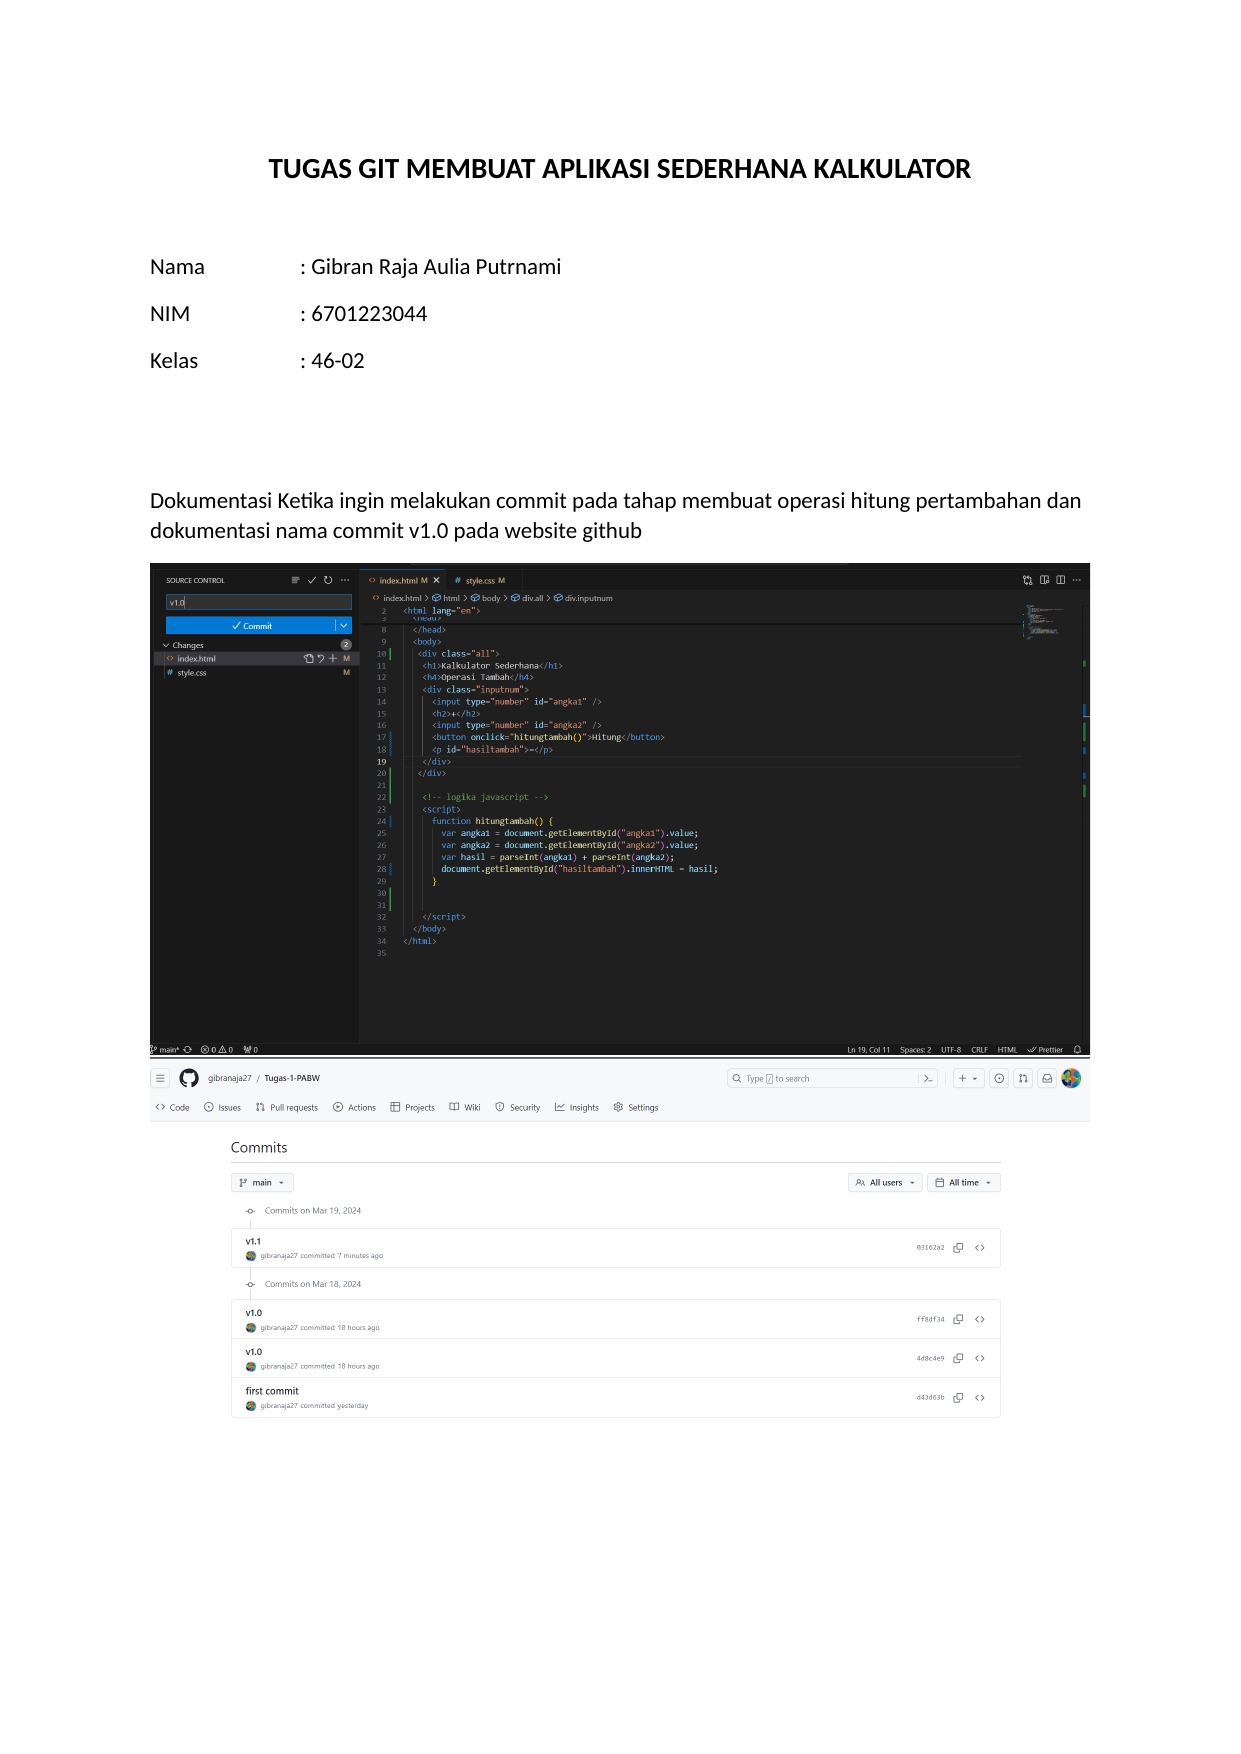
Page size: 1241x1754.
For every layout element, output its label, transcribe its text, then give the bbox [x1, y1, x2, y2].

picture [150, 563, 1091, 1055]
text TUGAS GIT MEMBUAT APLIKASI SEDERHANA KALKULATOR [150, 150, 1090, 186]
picture [150, 1057, 1091, 1502]
text Kelas : 46-02 [150, 346, 1090, 374]
text Nama : Gibran Raja Aulia Putrnami [150, 252, 1090, 280]
text NIM : 6701223044 [150, 299, 1090, 327]
text Dokumentasi Ketika ingin melakukan commit pada tahap membuat operasi hitung pertambahan dan dokumentasi nama commit v1.0 pada website github [150, 486, 1090, 544]
